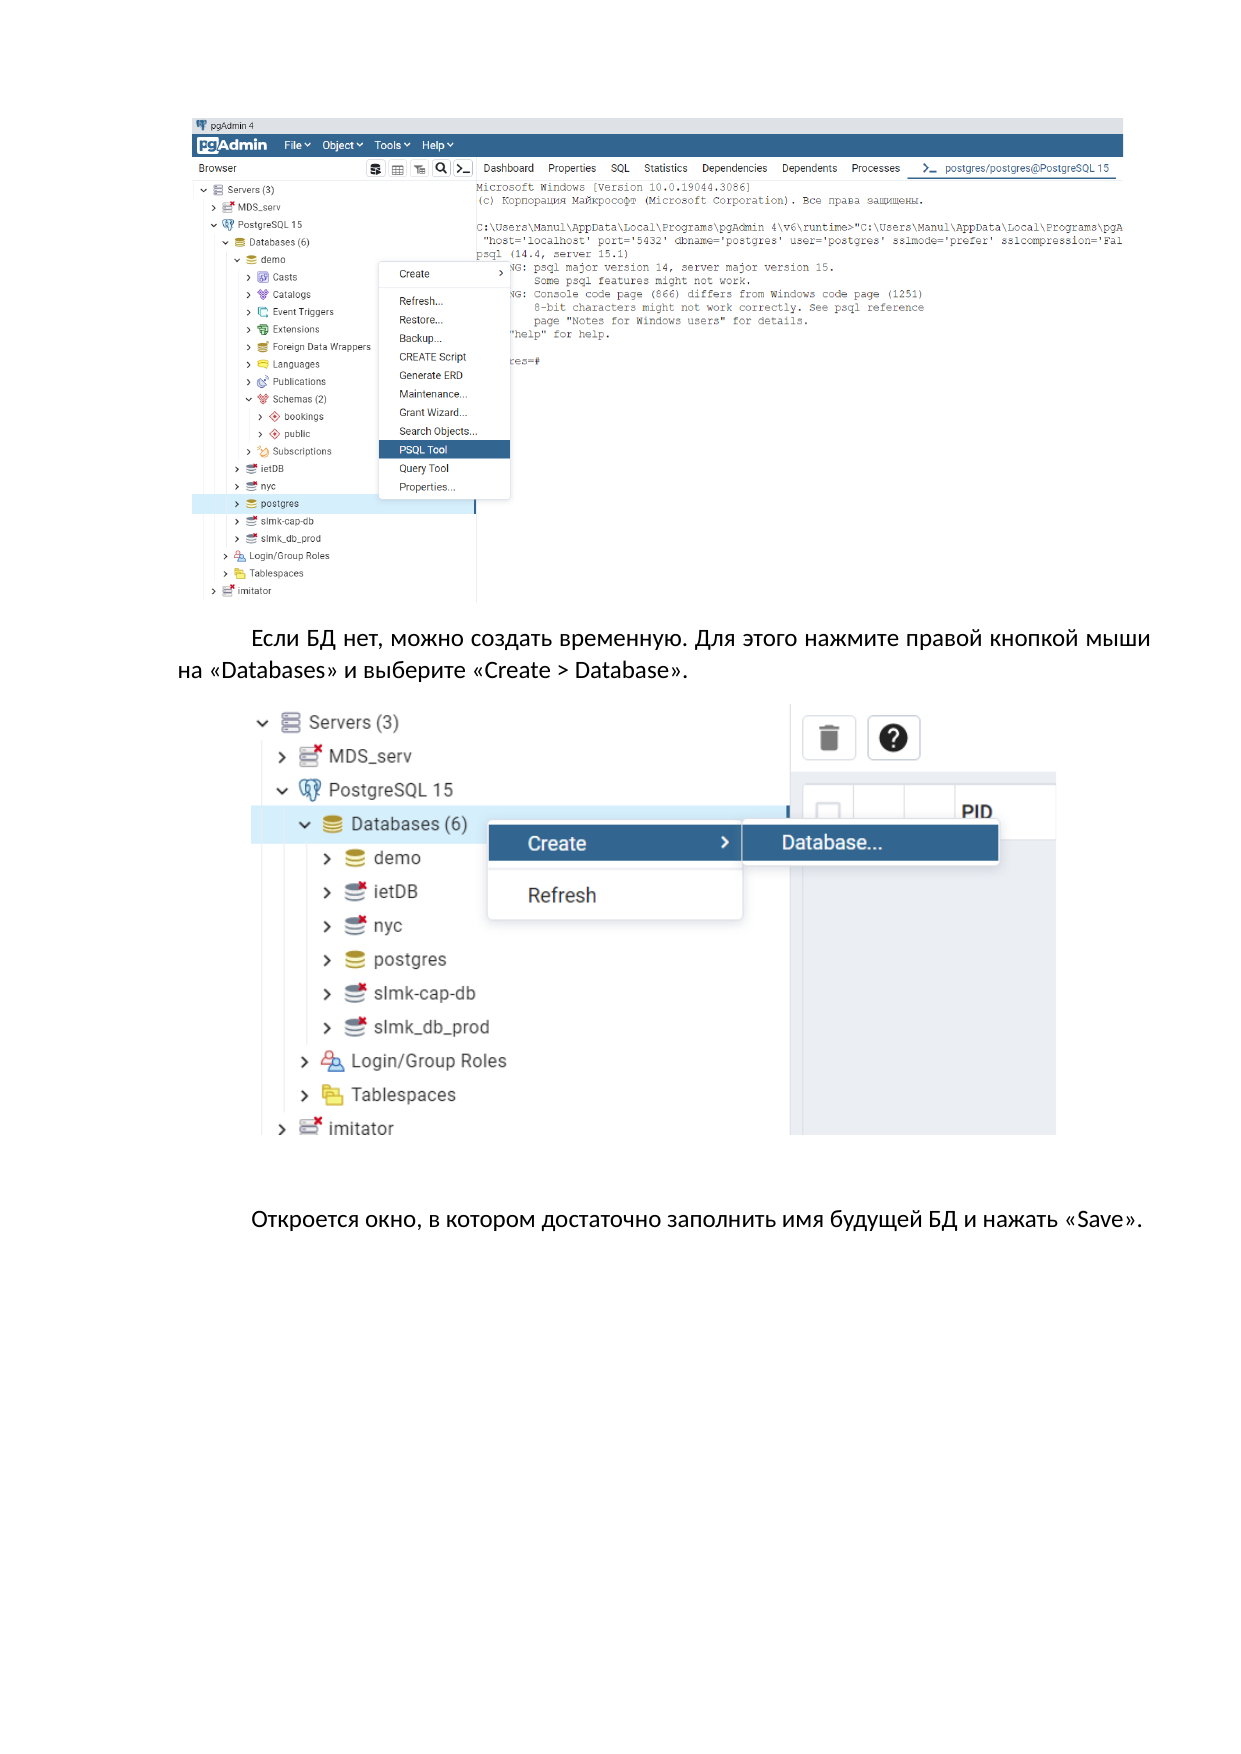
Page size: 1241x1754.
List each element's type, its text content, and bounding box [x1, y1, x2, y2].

picture [192, 118, 1124, 603]
text Если БД нет, можно создать временную. Для этого нажмите правой кнопкой мыши на «Databases» и выберите «Create > Database». [177, 622, 1152, 685]
picture [251, 704, 1057, 1135]
text Откроется окно, в котором достаточно заполнить имя будущей БД и нажать «Save». [177, 1203, 1152, 1233]
